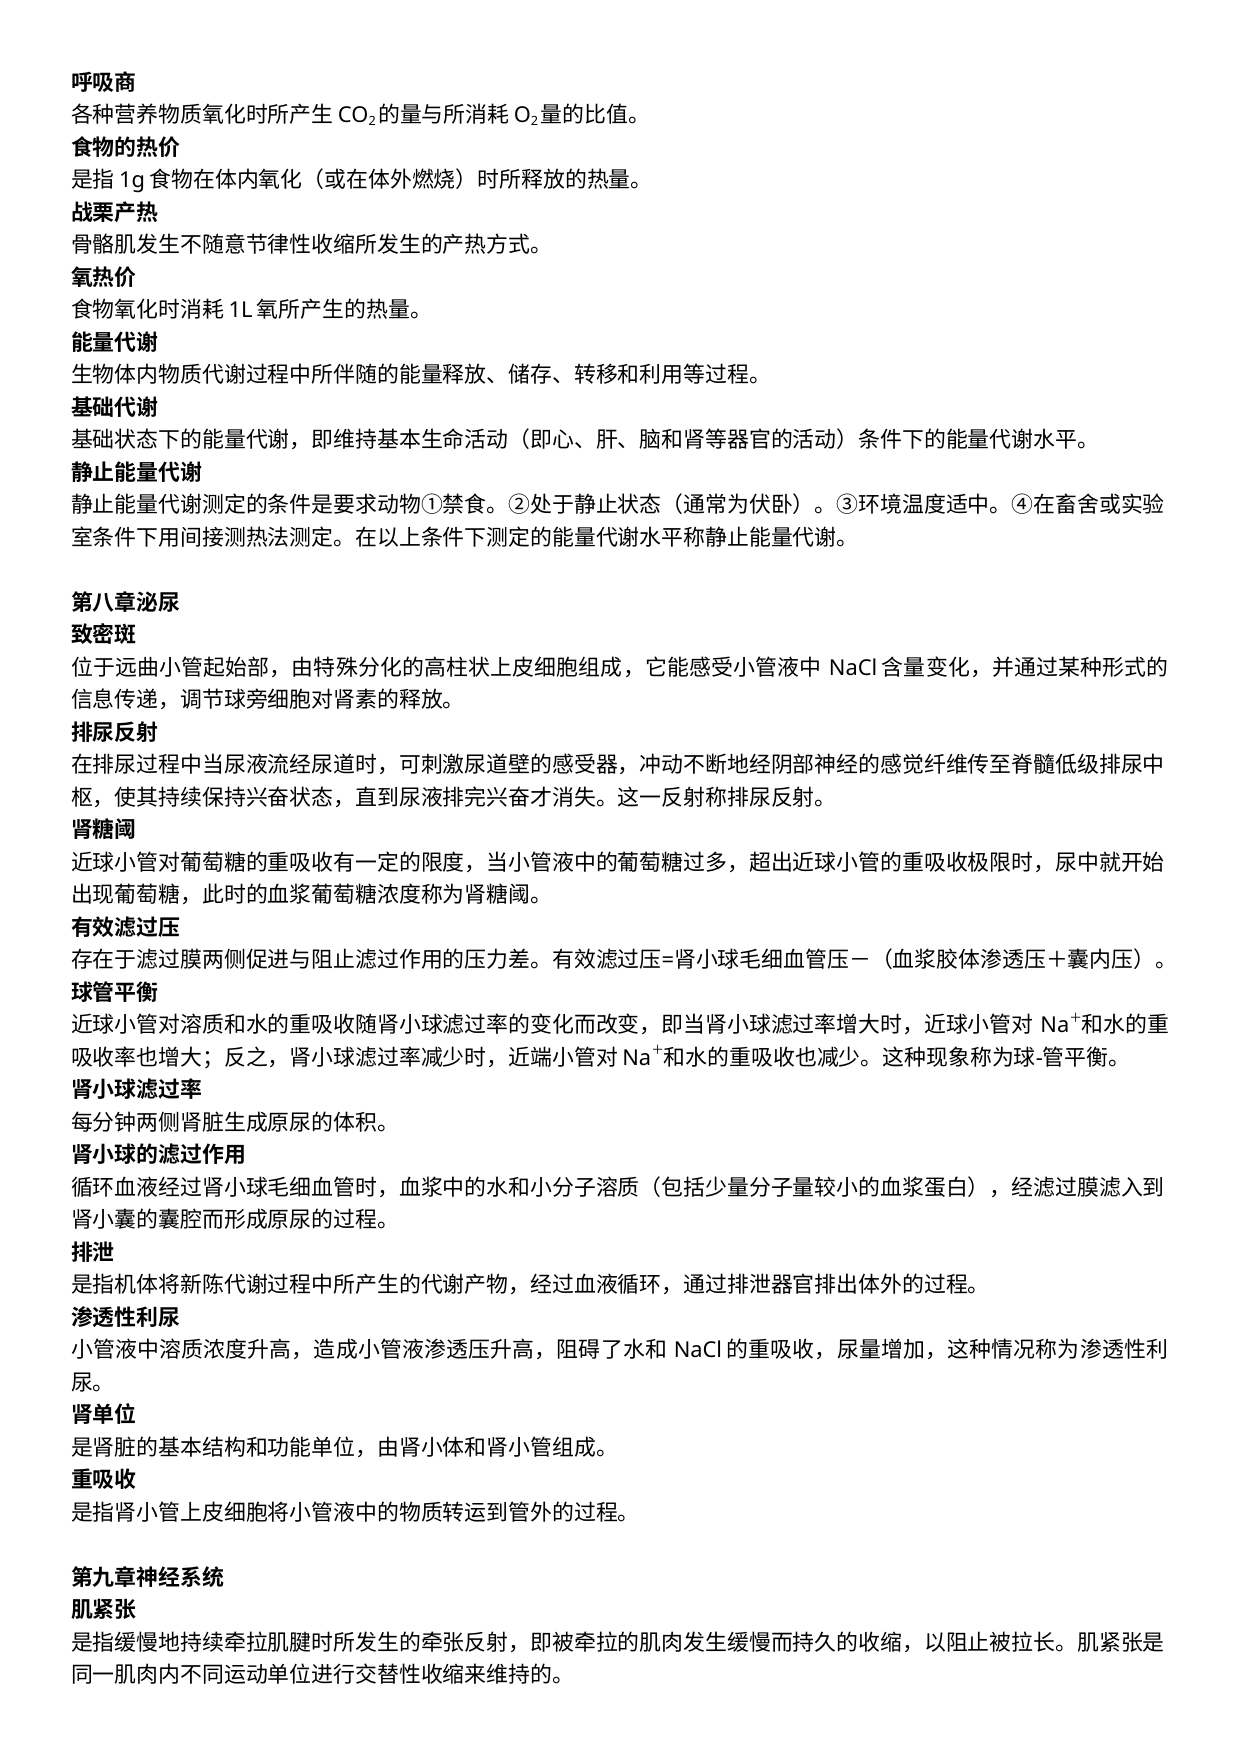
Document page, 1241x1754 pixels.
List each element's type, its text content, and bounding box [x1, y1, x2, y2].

text 是指机体将新陈代谢过程中所产生的代谢产物，经过血液循环，通过排泄器官排出体外的过程。 [71, 1267, 1169, 1299]
text 渗透性利尿 [71, 1299, 1169, 1332]
text 排尿反射 [71, 714, 1169, 747]
text 排泄 [71, 1234, 1169, 1267]
text 每分钟两侧肾脏生成原尿的体积。 [71, 1104, 1169, 1137]
text 存在于滤过膜两侧促进与阻止滤过作用的压力差。有效滤过压=肾小球毛细血管压－（血浆胶体渗透压＋囊内压）。 [71, 942, 1169, 974]
text 是指缓慢地持续牵拉肌腱时所发生的牵张反射，即被牵拉的肌肉发生缓慢而持久的收缩，以阻止被拉长。肌紧张是同一肌肉内不同运动单位进行交替性收缩来维持的。 [71, 1624, 1169, 1689]
text 食物的热价 [71, 129, 1169, 162]
text 球管平衡 [71, 974, 1169, 1007]
text 第九章神经系统 [71, 1559, 1169, 1592]
text 肾糖阈 [71, 812, 1169, 844]
text 第八章泌尿 [71, 584, 1169, 617]
text 是指1g食物在体内氧化（或在体外燃烧）时所释放的热量。 [71, 162, 1169, 194]
text 位于远曲小管起始部，由特殊分化的高柱状上皮细胞组成，它能感受小管液中NaCl含量变化，并通过某种形式的信息传递，调节球旁细胞对肾素的释放。 [71, 649, 1169, 714]
text 肾单位 [71, 1397, 1169, 1429]
text 循环血液经过肾小球毛细血管时，血浆中的水和小分子溶质（包括少量分子量较小的血浆蛋白），经滤过膜滤入到肾小囊的囊腔而形成原尿的过程。 [71, 1169, 1169, 1234]
text 肾小球的滤过作用 [71, 1137, 1169, 1169]
text 肾小球滤过率 [71, 1072, 1169, 1104]
text 食物氧化时消耗1L氧所产生的热量。 [71, 292, 1169, 324]
text 呼吸商 [71, 64, 1169, 97]
text 基础状态下的能量代谢，即维持基本生命活动（即心、肝、脑和肾等器官的活动）条件下的能量代谢水平。 [71, 422, 1169, 454]
text 近球小管对葡萄糖的重吸收有一定的限度，当小管液中的葡萄糖过多，超出近球小管的重吸收极限时，尿中就开始出现葡萄糖，此时的血浆葡萄糖浓度称为肾糖阈。 [71, 844, 1169, 909]
text 能量代谢 [71, 324, 1169, 357]
text 肌紧张 [71, 1592, 1169, 1624]
text 近球小管对溶质和水的重吸收随肾小球滤过率的变化而改变，即当肾小球滤过率增大时，近球小管对Na＋和水的重吸收率也增大；反之，肾小球滤过率减少时，近端小管对Na＋和水的重吸收也减少。这种现象称为球-管平衡。 [71, 1007, 1169, 1072]
text 是肾脏的基本结构和功能单位，由肾小体和肾小管组成。 [71, 1429, 1169, 1462]
text 氧热价 [71, 259, 1169, 292]
text 基础代谢 [71, 389, 1169, 422]
text 有效滤过压 [71, 909, 1169, 942]
text 是指肾小管上皮细胞将小管液中的物质转运到管外的过程。 [71, 1494, 1169, 1527]
text 静止能量代谢测定的条件是要求动物①禁食。②处于静止状态（通常为伏卧）。③环境温度适中。④在畜舍或实验室条件下用间接测热法测定。在以上条件下测定的能量代谢水平称静止能量代谢。 [71, 487, 1169, 552]
text 重吸收 [71, 1462, 1169, 1494]
text 各种营养物质氧化时所产生CO2的量与所消耗O2量的比值。 [71, 97, 1169, 129]
text 骨骼肌发生不随意节律性收缩所发生的产热方式。 [71, 227, 1169, 259]
text 静止能量代谢 [71, 454, 1169, 487]
text 小管液中溶质浓度升高，造成小管液渗透压升高，阻碍了水和NaCl的重吸收，尿量增加，这种情况称为渗透性利尿。 [71, 1332, 1169, 1397]
text 生物体内物质代谢过程中所伴随的能量释放、储存、转移和利用等过程。 [71, 357, 1169, 389]
text 战栗产热 [71, 194, 1169, 227]
text 致密斑 [71, 617, 1169, 649]
text 在排尿过程中当尿液流经尿道时，可刺激尿道壁的感受器，冲动不断地经阴部神经的感觉纤维传至脊髓低级排尿中枢，使其持续保持兴奋状态，直到尿液排完兴奋才消失。这一反射称排尿反射。 [71, 747, 1169, 812]
